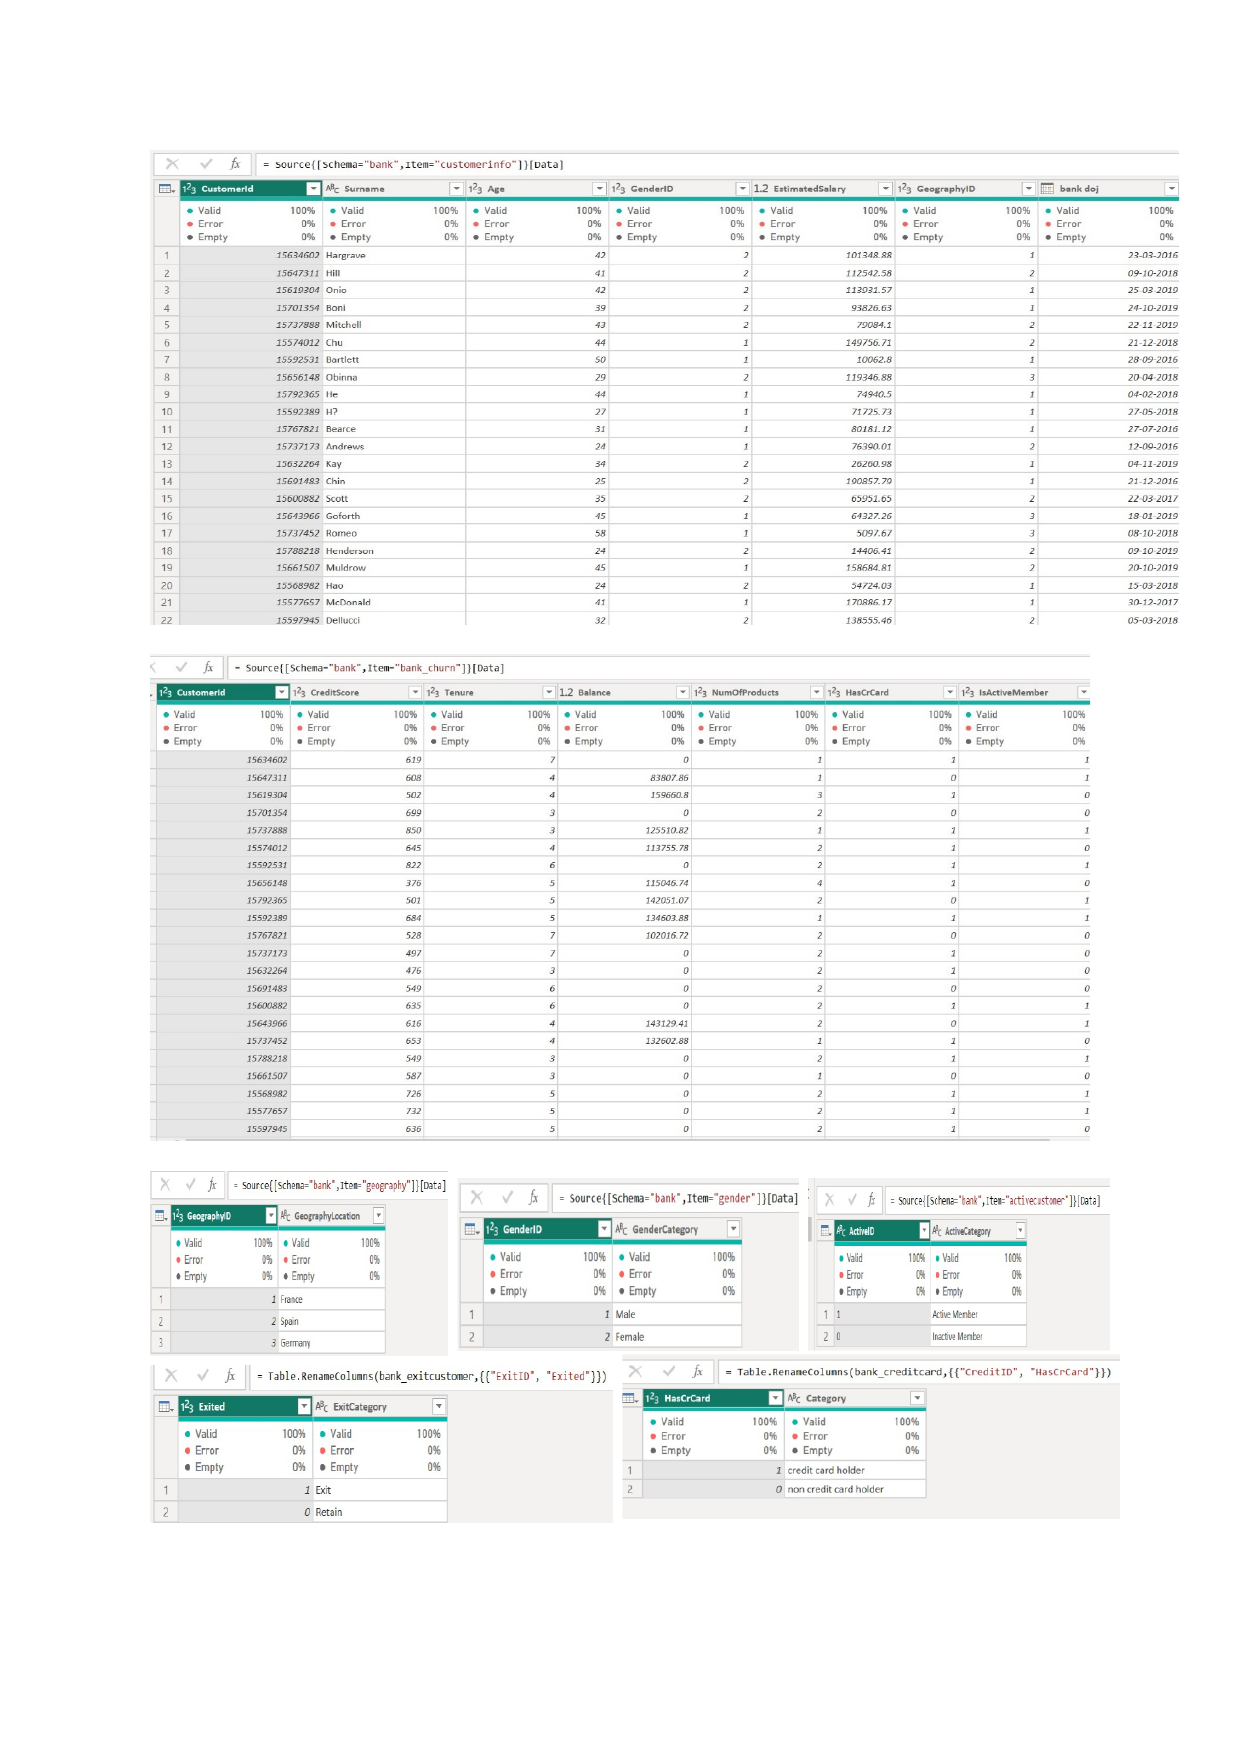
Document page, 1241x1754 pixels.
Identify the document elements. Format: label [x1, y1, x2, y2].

picture [150, 654, 1091, 1141]
picture [150, 150, 1180, 625]
picture [150, 1171, 1130, 1527]
